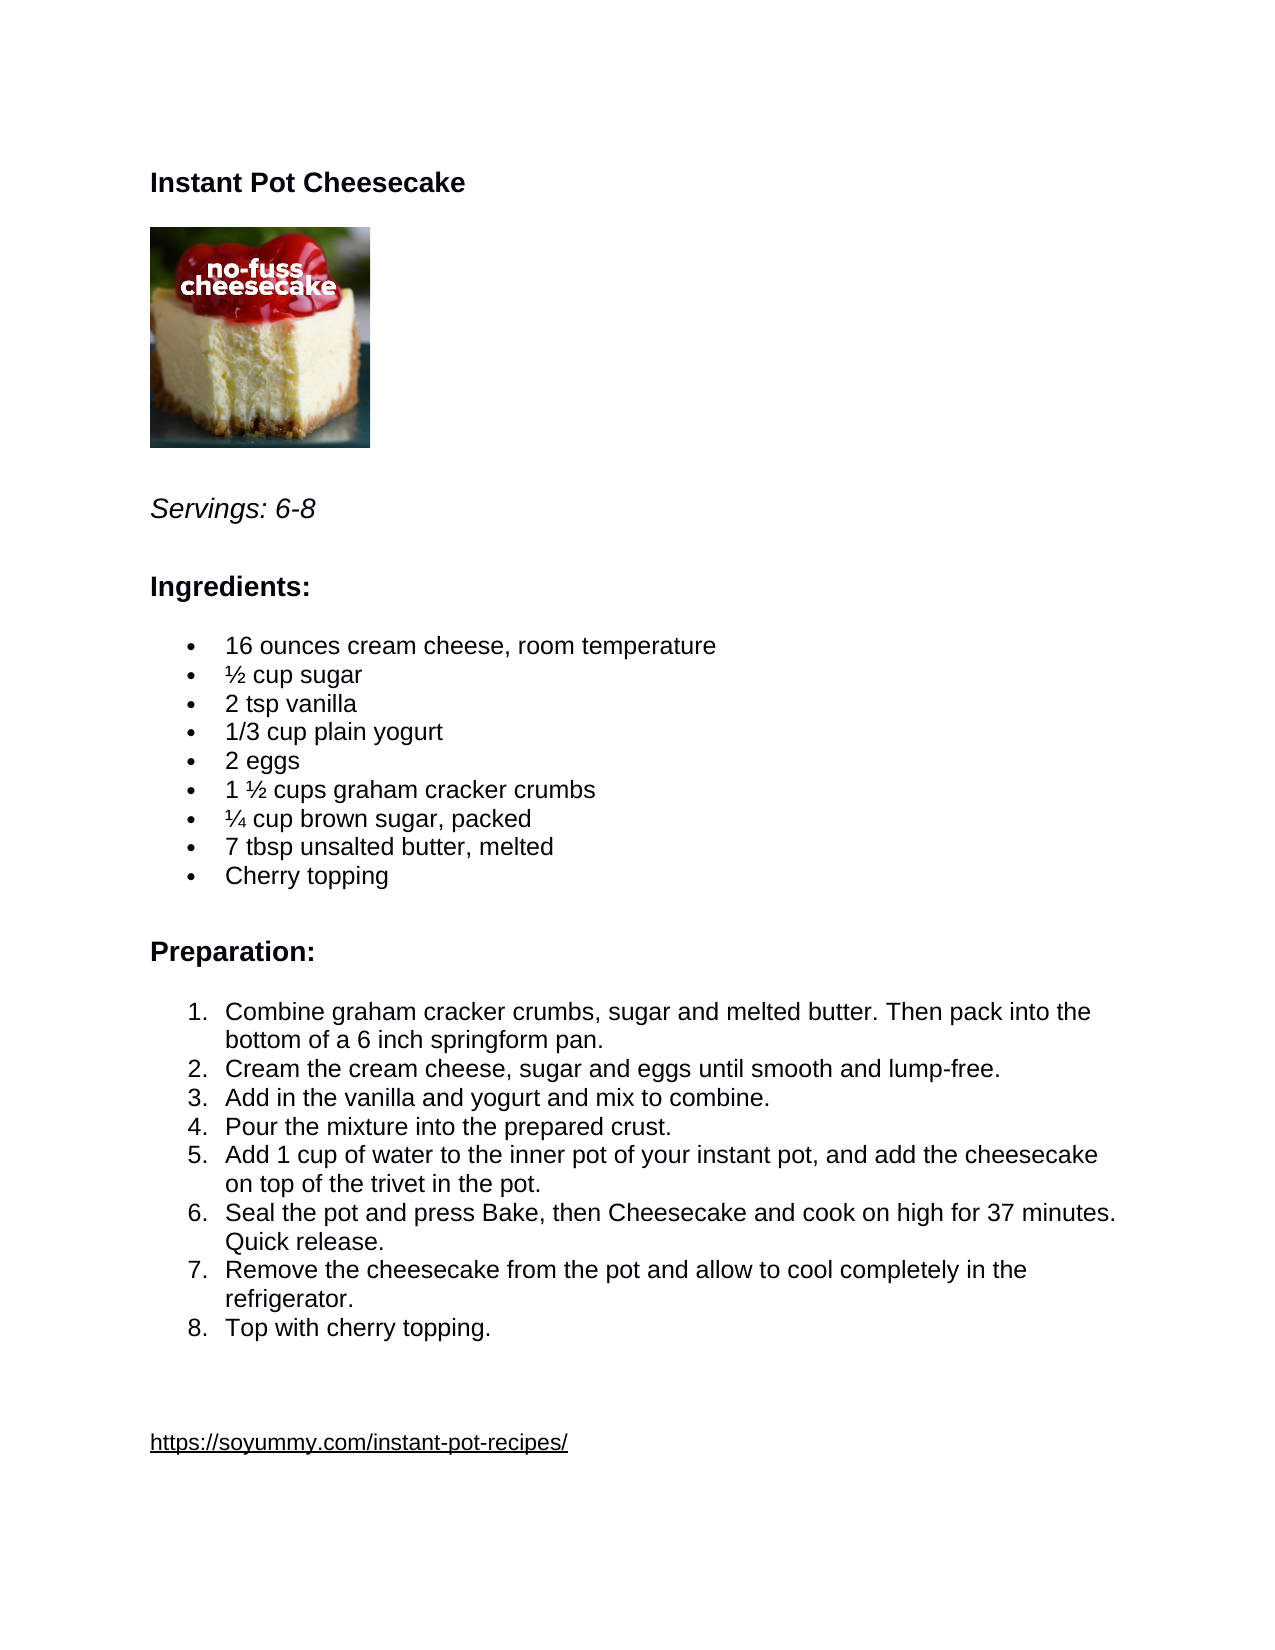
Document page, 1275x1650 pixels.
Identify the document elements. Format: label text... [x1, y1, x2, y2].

list 7 tbsp unsalted butter, melted [187, 832, 1125, 861]
list ½ cup sugar [187, 660, 1125, 689]
list 1 ½ cups graham cracker crumbs [187, 775, 1125, 804]
text Ingredients: [150, 553, 1125, 602]
picture [150, 227, 371, 448]
text Preparation: [150, 919, 1125, 967]
list 2 tsp vanilla [187, 689, 1125, 717]
list Pour the mixture into the prepared crust. [187, 1112, 1125, 1140]
list Add 1 cup of water to the inner pot of your instant pot, and add the cheesecake on top of the trivet in the pot. [187, 1140, 1125, 1198]
list 2 eggs [187, 746, 1125, 775]
text Instant Pot Cheesecake [150, 150, 1125, 198]
list Combine graham cracker crumbs, sugar and melted butter. Then pack into the bottom of a 6 inch springform pan. [187, 997, 1125, 1054]
list ¼ cup brown sugar, packed [187, 804, 1125, 832]
list Remove the cheesecake from the pot and allow to cool completely in the refrigerator. [187, 1255, 1125, 1313]
list Seal the pot and press Bake, then Cheesecake and cook on high for 37 minutes. Quick release. [187, 1198, 1125, 1255]
list Add in the vanilla and yogurt and mix to combine. [187, 1083, 1125, 1112]
list Cream the cream cheese, sugar and eggs until smooth and lump-free. [187, 1054, 1125, 1083]
text Servings: 6-8 [150, 476, 1125, 524]
list Top with cherry topping. [187, 1313, 1125, 1342]
list 1/3 cup plain yogurt [187, 717, 1125, 746]
text https://soyummy.com/instant-pot-recipes/ [150, 1429, 1125, 1455]
list 16 ounces cream cheese, room temperature [187, 631, 1125, 660]
list Cherry topping [187, 861, 1125, 890]
